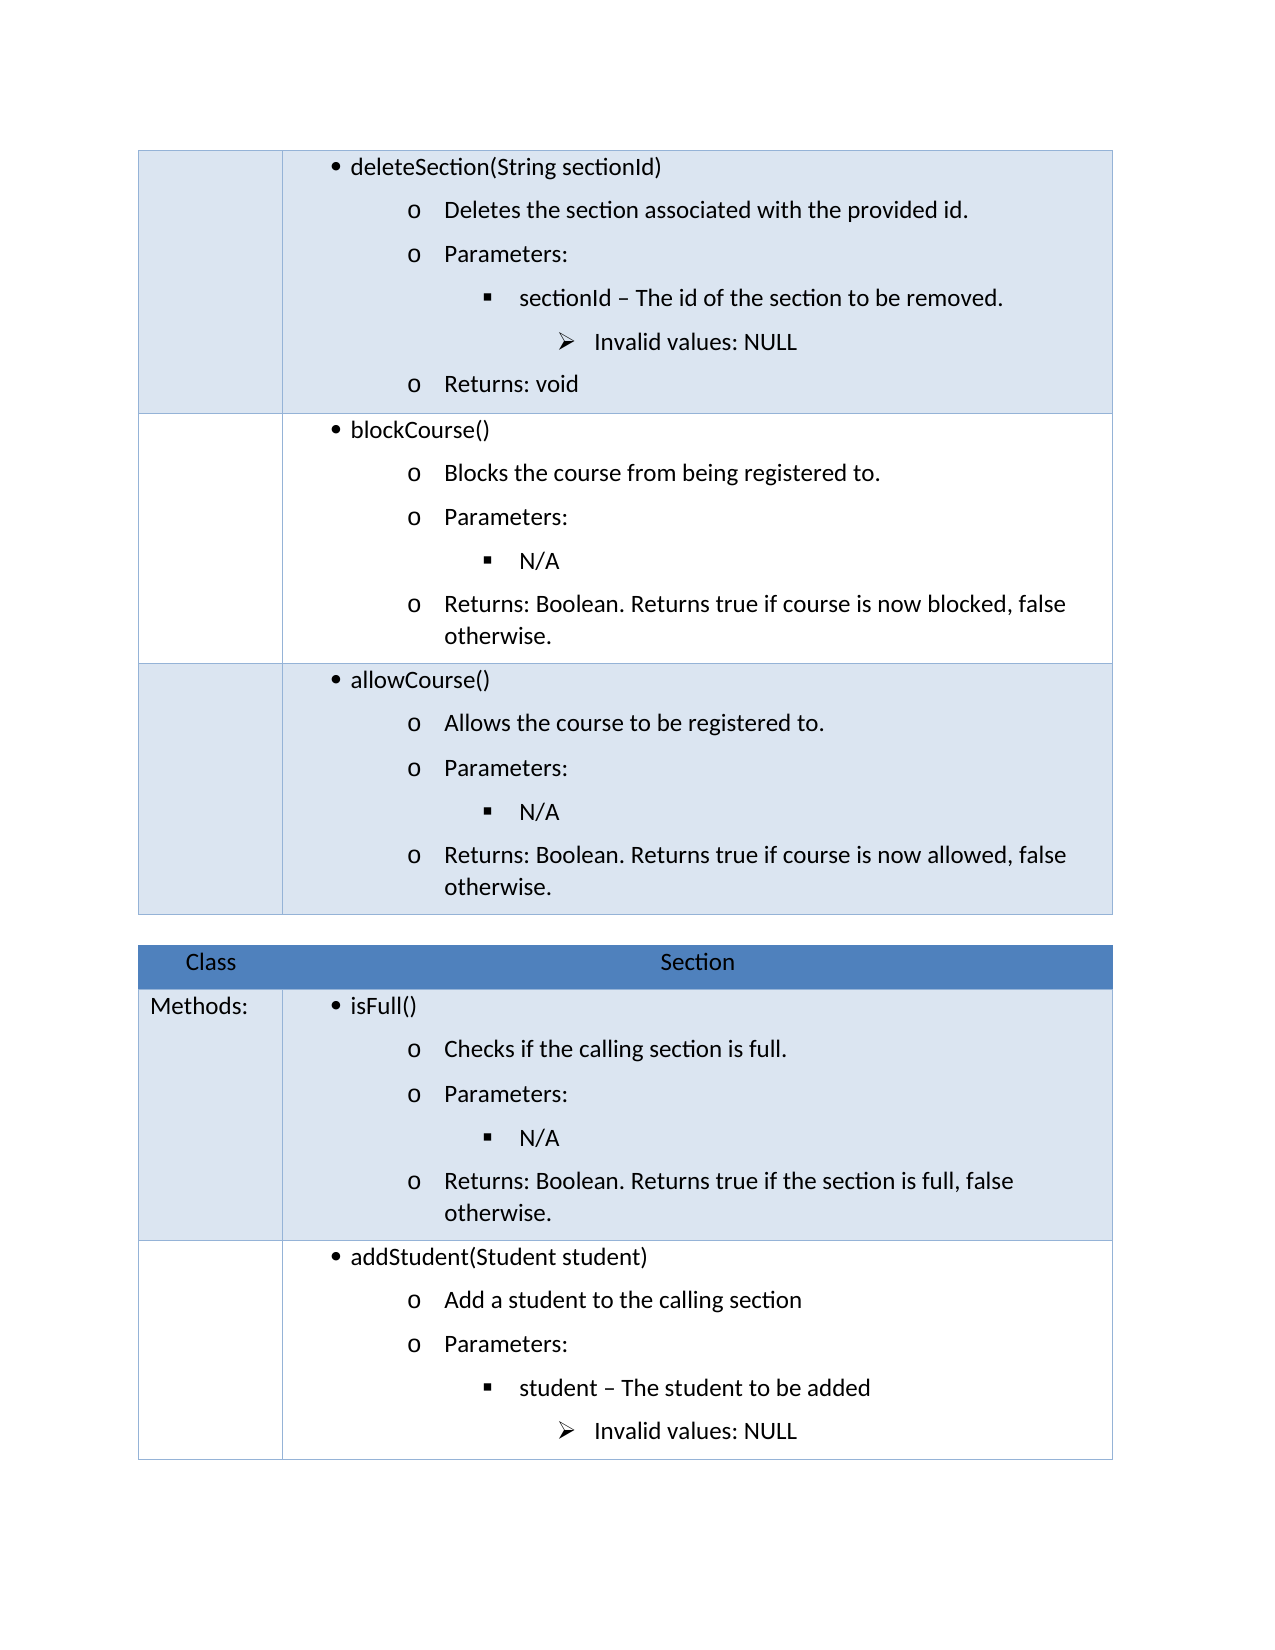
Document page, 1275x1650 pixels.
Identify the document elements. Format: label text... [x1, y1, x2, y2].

table_cell [139, 1241, 282, 1458]
table_cell allowCourse() Allows the course to be registered to. Parameters: N/A Returns: Boolean. Returns true if course is now allowed, false otherwise. [283, 664, 1112, 914]
table_cell deleteSection(String sectionId) Deletes the section associated with the provided id. Parameters: sectionId – The id of the section to be removed. Invalid values: NULL Returns: void [283, 151, 1112, 413]
table_cell Methods: [139, 990, 282, 1240]
table_header Class [139, 946, 282, 989]
table_cell [139, 151, 282, 413]
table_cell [283, 1241, 1112, 1458]
table_cell [139, 414, 282, 663]
table_cell blockCourse() Blocks the course from being registered to. Parameters: N/A Returns: Boolean. Returns true if course is now blocked, false otherwise. [283, 414, 1112, 663]
table_header Section [283, 946, 1112, 989]
table_cell isFull() Checks if the calling section is full. Parameters: N/A Returns: Boolean. Returns true if the section is full, false otherwise. [283, 990, 1112, 1240]
table_cell [139, 664, 282, 914]
